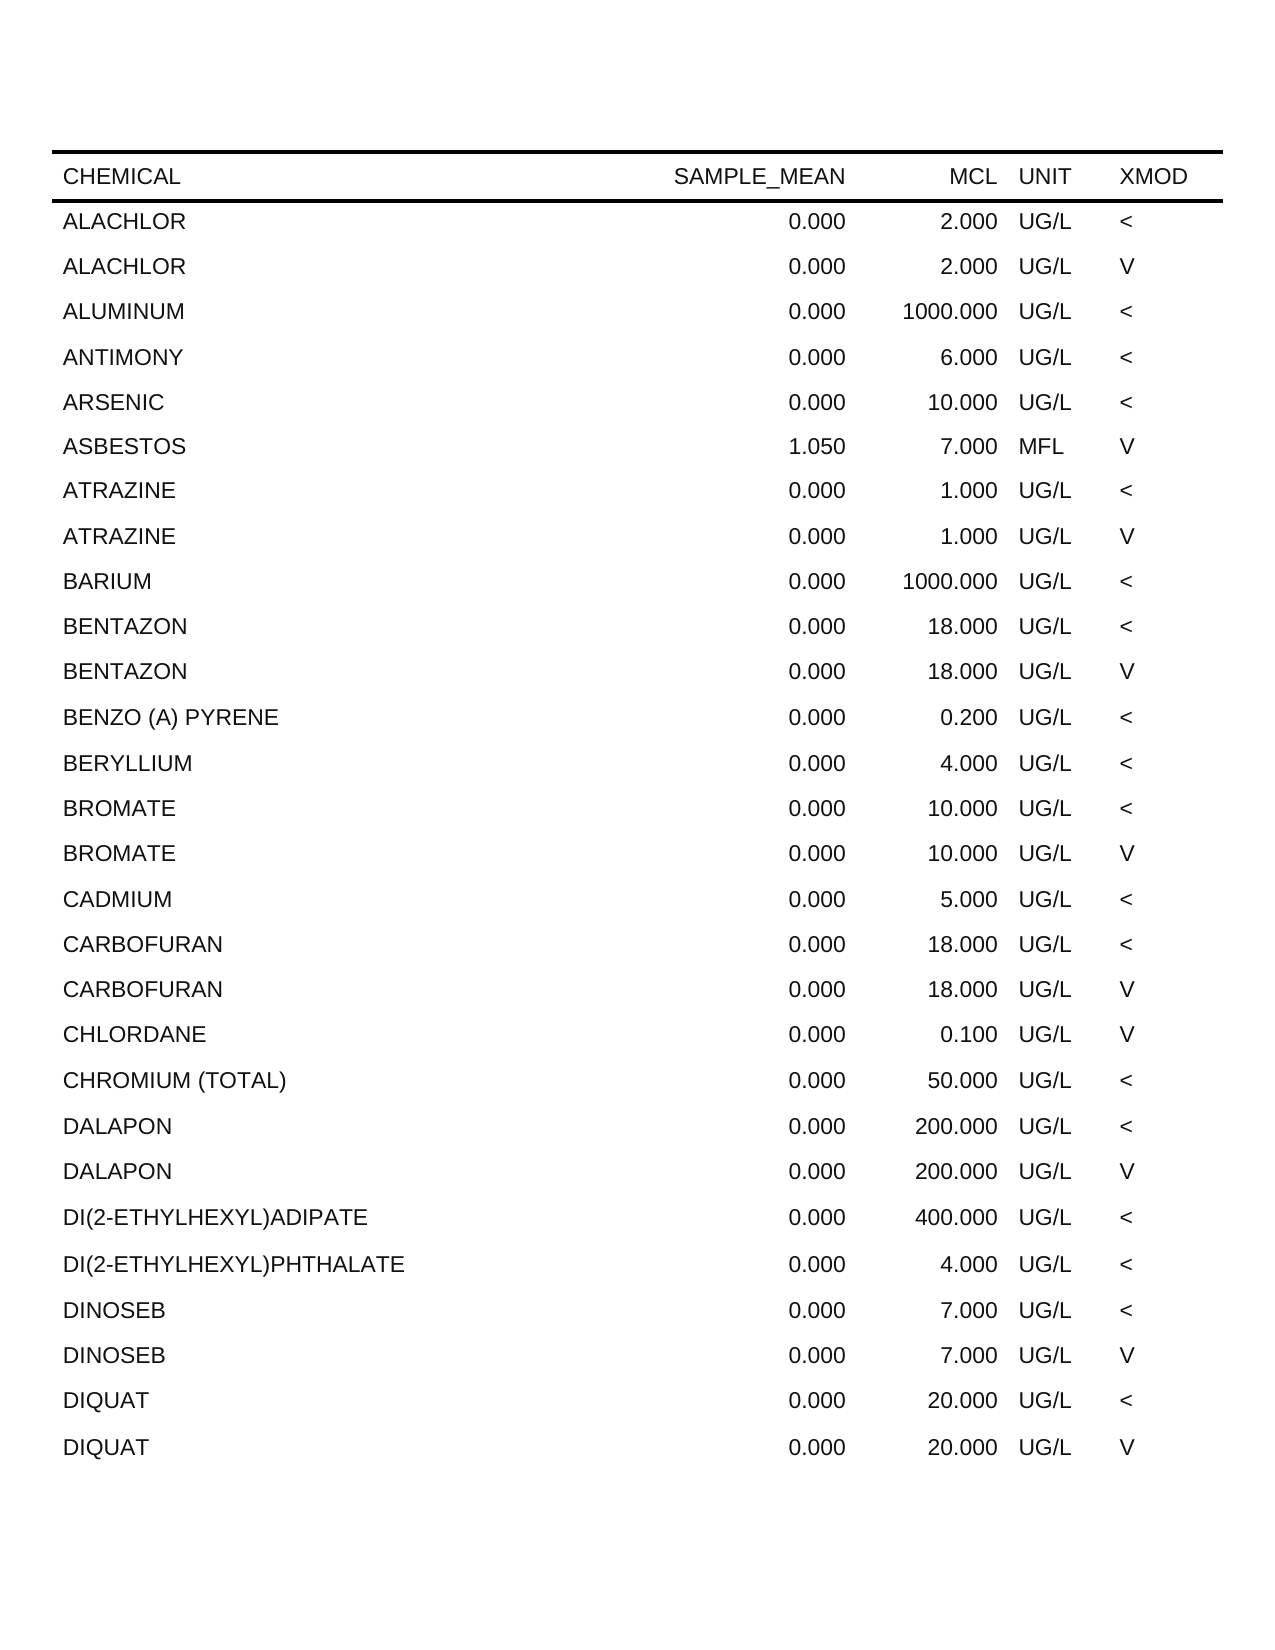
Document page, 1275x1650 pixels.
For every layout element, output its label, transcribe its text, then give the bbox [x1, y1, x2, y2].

table_cell < [1109, 1104, 1223, 1149]
table_cell CADMIUM [52, 876, 643, 921]
table_cell UG/L [1008, 1378, 1109, 1424]
table_cell 0.000 [644, 1287, 856, 1332]
table_cell < [1109, 203, 1223, 244]
table_cell 0.000 [644, 694, 856, 741]
table_cell 0.000 [644, 559, 856, 604]
table_cell 0.000 [644, 1149, 856, 1194]
table_cell UG/L [1008, 694, 1109, 741]
table_cell DINOSEB [52, 1333, 643, 1378]
table_cell ALACHLOR [52, 203, 643, 244]
table_header CHEMICAL [52, 154, 643, 198]
table_cell < [1109, 1241, 1223, 1287]
table_cell DIQUAT [52, 1378, 643, 1424]
table_cell 0.000 [644, 876, 856, 921]
table_cell 0.000 [644, 1194, 856, 1241]
table_cell 4.000 [856, 741, 1008, 786]
table_cell 1000.000 [856, 289, 1008, 334]
table_cell UG/L [1008, 786, 1109, 831]
table_cell 0.000 [644, 967, 856, 1012]
table_cell UG/L [1008, 649, 1109, 694]
table_cell UG/L [1008, 604, 1109, 649]
table_cell ARSENIC [52, 379, 643, 424]
table_cell 2.000 [856, 244, 1008, 289]
table_cell < [1109, 741, 1223, 786]
table_cell 0.000 [644, 1057, 856, 1104]
table_cell 20.000 [856, 1378, 1008, 1424]
table_cell DALAPON [52, 1104, 643, 1149]
table_cell 4.000 [856, 1241, 1008, 1287]
table_cell UG/L [1008, 468, 1109, 513]
table_cell 2.000 [856, 203, 1008, 244]
table_cell 7.000 [856, 425, 1008, 468]
table_cell 0.200 [856, 694, 1008, 741]
table_cell 0.000 [644, 513, 856, 558]
table_cell UG/L [1008, 1149, 1109, 1194]
table_cell 1.050 [644, 425, 856, 468]
table_cell 0.000 [644, 289, 856, 334]
table_cell < [1109, 876, 1223, 921]
table_cell 0.000 [644, 379, 856, 424]
table_cell UG/L [1008, 831, 1109, 876]
table_header SAMPLE_MEAN [644, 154, 856, 198]
table_header MCL [856, 154, 1008, 198]
table_cell 0.000 [644, 468, 856, 513]
table_cell ASBESTOS [52, 425, 643, 468]
table_cell UG/L [1008, 244, 1109, 289]
table_cell V [1109, 1424, 1223, 1470]
table_cell 10.000 [856, 379, 1008, 424]
table_cell 7.000 [856, 1287, 1008, 1332]
table_cell < [1109, 289, 1223, 334]
table_cell < [1109, 1057, 1223, 1104]
table_cell 400.000 [856, 1194, 1008, 1241]
table_cell ATRAZINE [52, 513, 643, 558]
table_cell 0.000 [644, 649, 856, 694]
table_cell 1.000 [856, 513, 1008, 558]
table_cell ALACHLOR [52, 244, 643, 289]
table_cell 0.000 [644, 741, 856, 786]
table_cell 7.000 [856, 1333, 1008, 1378]
table_cell 6.000 [856, 334, 1008, 379]
table_cell V [1109, 513, 1223, 558]
table_cell 50.000 [856, 1057, 1008, 1104]
table_cell UG/L [1008, 1057, 1109, 1104]
table_cell UG/L [1008, 1424, 1109, 1470]
table_cell UG/L [1008, 921, 1109, 967]
table_cell 200.000 [856, 1149, 1008, 1194]
table_cell < [1109, 1378, 1223, 1424]
table_cell 0.000 [644, 1378, 856, 1424]
table_cell DINOSEB [52, 1287, 643, 1332]
table_cell UG/L [1008, 559, 1109, 604]
table_cell UG/L [1008, 289, 1109, 334]
table_cell 18.000 [856, 604, 1008, 649]
table_cell ATRAZINE [52, 468, 643, 513]
table_cell UG/L [1008, 1012, 1109, 1057]
table_cell UG/L [1008, 1194, 1109, 1241]
table_cell 10.000 [856, 831, 1008, 876]
table_cell UG/L [1008, 741, 1109, 786]
table_cell DI(2-ETHYLHEXYL)ADIPATE [52, 1194, 643, 1241]
table_cell 0.000 [644, 1012, 856, 1057]
table_cell < [1109, 334, 1223, 379]
table_cell DI(2-ETHYLHEXYL)PHTHALATE [52, 1241, 643, 1287]
table_cell 0.000 [644, 831, 856, 876]
table_cell < [1109, 604, 1223, 649]
table_cell 0.000 [644, 786, 856, 831]
table_cell UG/L [1008, 513, 1109, 558]
table_cell V [1109, 244, 1223, 289]
table_cell BENTAZON [52, 649, 643, 694]
table_cell BROMATE [52, 786, 643, 831]
table_cell 0.000 [644, 1104, 856, 1149]
table_cell CARBOFURAN [52, 967, 643, 1012]
table_cell < [1109, 379, 1223, 424]
table_cell V [1109, 1333, 1223, 1378]
table_cell 0.000 [644, 604, 856, 649]
table_cell ALUMINUM [52, 289, 643, 334]
table_cell UG/L [1008, 1104, 1109, 1149]
table_cell < [1109, 559, 1223, 604]
table_cell BENTAZON [52, 604, 643, 649]
table_cell V [1109, 831, 1223, 876]
table_cell < [1109, 786, 1223, 831]
table_cell UG/L [1008, 203, 1109, 244]
table_cell UG/L [1008, 1333, 1109, 1378]
table_cell 18.000 [856, 649, 1008, 694]
table_cell V [1109, 425, 1223, 468]
table_cell < [1109, 1194, 1223, 1241]
table_cell 1.000 [856, 468, 1008, 513]
table_cell 0.000 [644, 334, 856, 379]
table_cell < [1109, 468, 1223, 513]
table_cell 0.000 [644, 1333, 856, 1378]
table_cell < [1109, 921, 1223, 967]
table_cell V [1109, 649, 1223, 694]
table_cell 0.100 [856, 1012, 1008, 1057]
table_cell 1000.000 [856, 559, 1008, 604]
table_cell V [1109, 1012, 1223, 1057]
table_cell UG/L [1008, 967, 1109, 1012]
table_cell 10.000 [856, 786, 1008, 831]
table_cell BARIUM [52, 559, 643, 604]
table_cell ANTIMONY [52, 334, 643, 379]
table_cell < [1109, 694, 1223, 741]
table_header UNIT [1008, 154, 1109, 198]
table_cell 0.000 [644, 203, 856, 244]
table_cell 5.000 [856, 876, 1008, 921]
table_cell BENZO (A) PYRENE [52, 694, 643, 741]
table_header XMOD [1109, 154, 1223, 198]
table_cell CHLORDANE [52, 1012, 643, 1057]
table_cell DIQUAT [52, 1424, 643, 1470]
table_cell < [1109, 1287, 1223, 1332]
table_cell BERYLLIUM [52, 741, 643, 786]
table_cell UG/L [1008, 876, 1109, 921]
table_cell 18.000 [856, 921, 1008, 967]
table_cell MFL [1008, 425, 1109, 468]
table_cell CARBOFURAN [52, 921, 643, 967]
table_cell DALAPON [52, 1149, 643, 1194]
table_cell 18.000 [856, 967, 1008, 1012]
table_cell V [1109, 1149, 1223, 1194]
table_cell BROMATE [52, 831, 643, 876]
table_cell V [1109, 967, 1223, 1012]
table_cell UG/L [1008, 1241, 1109, 1287]
table_cell 0.000 [644, 244, 856, 289]
table_cell 0.000 [644, 1241, 856, 1287]
table_cell UG/L [1008, 379, 1109, 424]
table_cell 0.000 [644, 921, 856, 967]
table_cell UG/L [1008, 1287, 1109, 1332]
table_cell CHROMIUM (TOTAL) [52, 1057, 643, 1104]
table_cell 20.000 [856, 1424, 1008, 1470]
table_cell 0.000 [644, 1424, 856, 1470]
table_cell 200.000 [856, 1104, 1008, 1149]
table_cell UG/L [1008, 334, 1109, 379]
